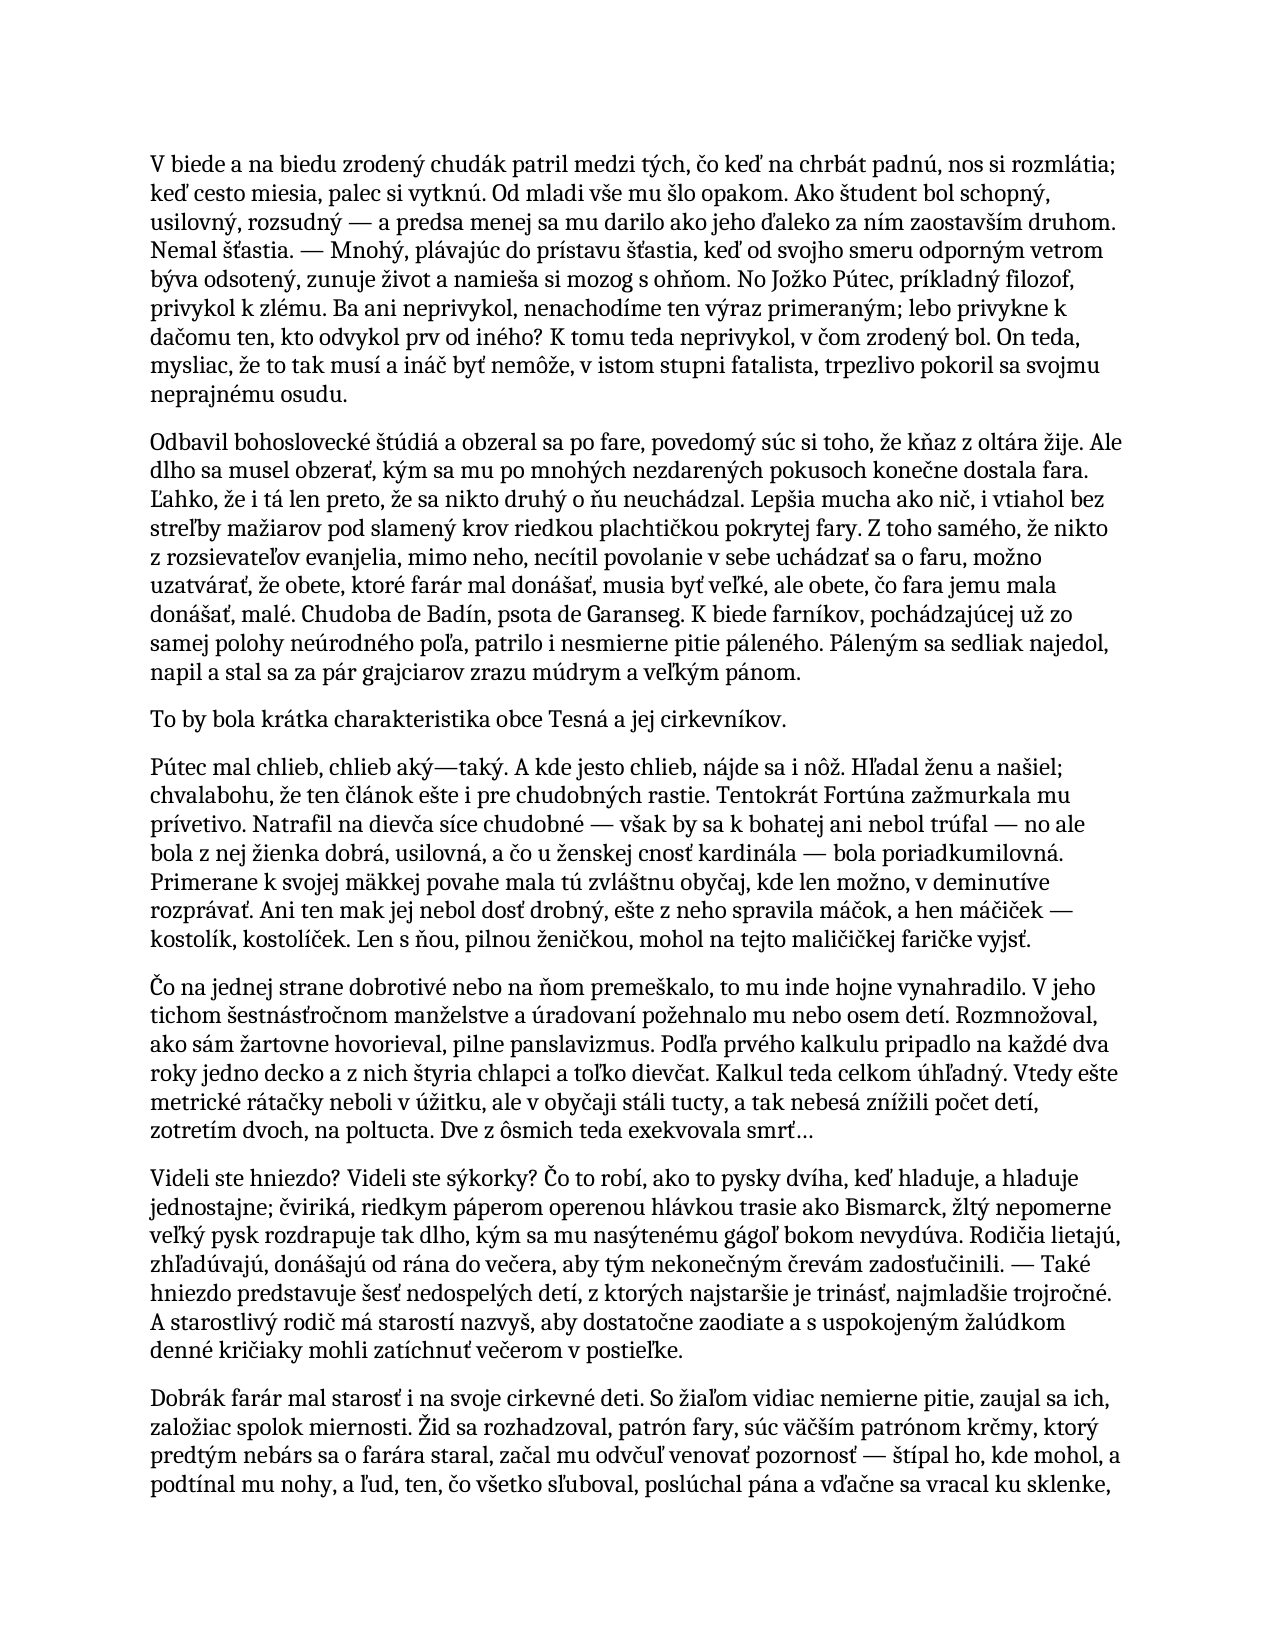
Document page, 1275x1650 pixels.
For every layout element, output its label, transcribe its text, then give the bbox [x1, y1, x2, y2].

text To by bola krátka charakteristika obce Tesná a jej cirkevníkov. [150, 705, 1125, 734]
text Odbavil bohoslovecké štúdiá a obzeral sa po fare, povedomý súc si toho, že kňaz z oltára žije. Ale dlho sa musel obzerať, kým sa mu po mnohých nezdarených pokusoch konečne dostala fara. Ľahko, že i tá len preto, že sa nikto druhý o ňu neuchádzal. Lepšia mucha ako nič, i vtiahol bez streľby mažiarov pod slamený krov riedkou plachtičkou pokrytej fary. Z toho samého, že nikto z rozsievateľov evanjelia, mimo neho, necítil povolanie v sebe uchádzať sa o faru, možno uzatvárať, že obete, ktoré farár mal donášať, musia byť veľké, ale obete, čo fara jemu mala donášať, malé. Chudoba de Badín, psota de Garanseg. K biede farníkov, pochádzajúcej už zo samej polohy neúrodného poľa, patrilo i nesmierne pitie páleného. Páleným sa sedliak najedol, napil a stal sa za pár grajciarov zrazu múdrym a veľkým pánom. [150, 427, 1125, 686]
text Čo na jednej strane dobrotivé nebo na ňom premeškalo, to mu inde hojne vynahradilo. V jeho tichom šestnásťročnom manželstve a úradovaní požehnalo mu nebo osem detí. Rozmnožoval, ako sám žartovne hovorieval, pilne panslavizmus. Podľa prvého kalkulu pripadlo na každé dva roky jedno decko a z nich štyria chlapci a toľko dievčat. Kalkul teda celkom úhľadný. Vtedy ešte metrické rátačky neboli v úžitku, ale v obyčaji stáli tucty, a tak nebesá znížili počet detí, zotretím dvoch, na poltucta. Dve z ôsmich teda exekvovala smrť… [150, 972, 1125, 1145]
text Pútec mal chlieb, chlieb aký—taký. A kde jesto chlieb, nájde sa i nôž. Hľadal ženu a našiel; chvalabohu, že ten článok ešte i pre chudobných rastie. Tentokrát Fortúna zažmurkala mu prívetivo. Natrafil na dievča síce chudobné — však by sa k bohatej ani nebol trúfal — no ale bola z nej žienka dobrá, usilovná, a čo u ženskej cnosť kardinála — bola poriadkumilovná. Primerane k svojej mäkkej povahe mala tú zvláštnu obyčaj, kde len možno, v deminutíve rozprávať. Ani ten mak jej nebol dosť drobný, ešte z neho spravila máčok, a hen máčiček — kostolík, kostolíček. Len s ňou, pilnou ženičkou, mohol na tejto maličičkej faričke vyjsť. [150, 752, 1125, 954]
text V biede a na biedu zrodený chudák patril medzi tých, čo keď na chrbát padnú, nos si rozmlátia; keď cesto miesia, palec si vytknú. Od mladi vše mu šlo opakom. Ako študent bol schopný, usilovný, rozsudný — a predsa menej sa mu darilo ako jeho ďaleko za ním zaostavším druhom. Nemal šťastia. — Mnohý, plávajúc do prístavu šťastia, keď od svojho smeru odporným vetrom býva odsotený, zunuje život a namieša si mozog s ohňom. No Jožko Pútec, príkladný filozof, privykol k zlému. Ba ani neprivykol, nenachodíme ten výraz primeraným; lebo privykne k dačomu ten, kto odvykol prv od iného? K tomu teda neprivykol, v čom zrodený bol. On teda, mysliac, že to tak musí a ináč byť nemôže, v istom stupni fatalista, trpezlivo pokoril sa svojmu neprajnému osudu. [150, 150, 1125, 409]
text Videli ste hniezdo? Videli ste sýkorky? Čo to robí, ako to pysky dvíha, keď hladuje, a hladuje jednostajne; čviriká, riedkym páperom operenou hlávkou trasie ako Bismarck, žltý nepomerne veľký pysk rozdrapuje tak dlho, kým sa mu nasýtenému gágoľ bokom nevydúva. Rodičia lietajú, zhľadúvajú, donášajú od rána do večera, aby tým nekonečným črevám zadosťučinili. — Také hniezdo predstavuje šesť nedospelých detí, z ktorých najstaršie je trinásť, najmladšie trojročné. A starostlivý rodič má starostí nazvyš, aby dostatočne zaodiate a s uspokojeným žalúdkom denné kričiaky mohli zatíchnuť večerom v postieľke. [150, 1164, 1125, 1365]
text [150, 1384, 1125, 1499]
